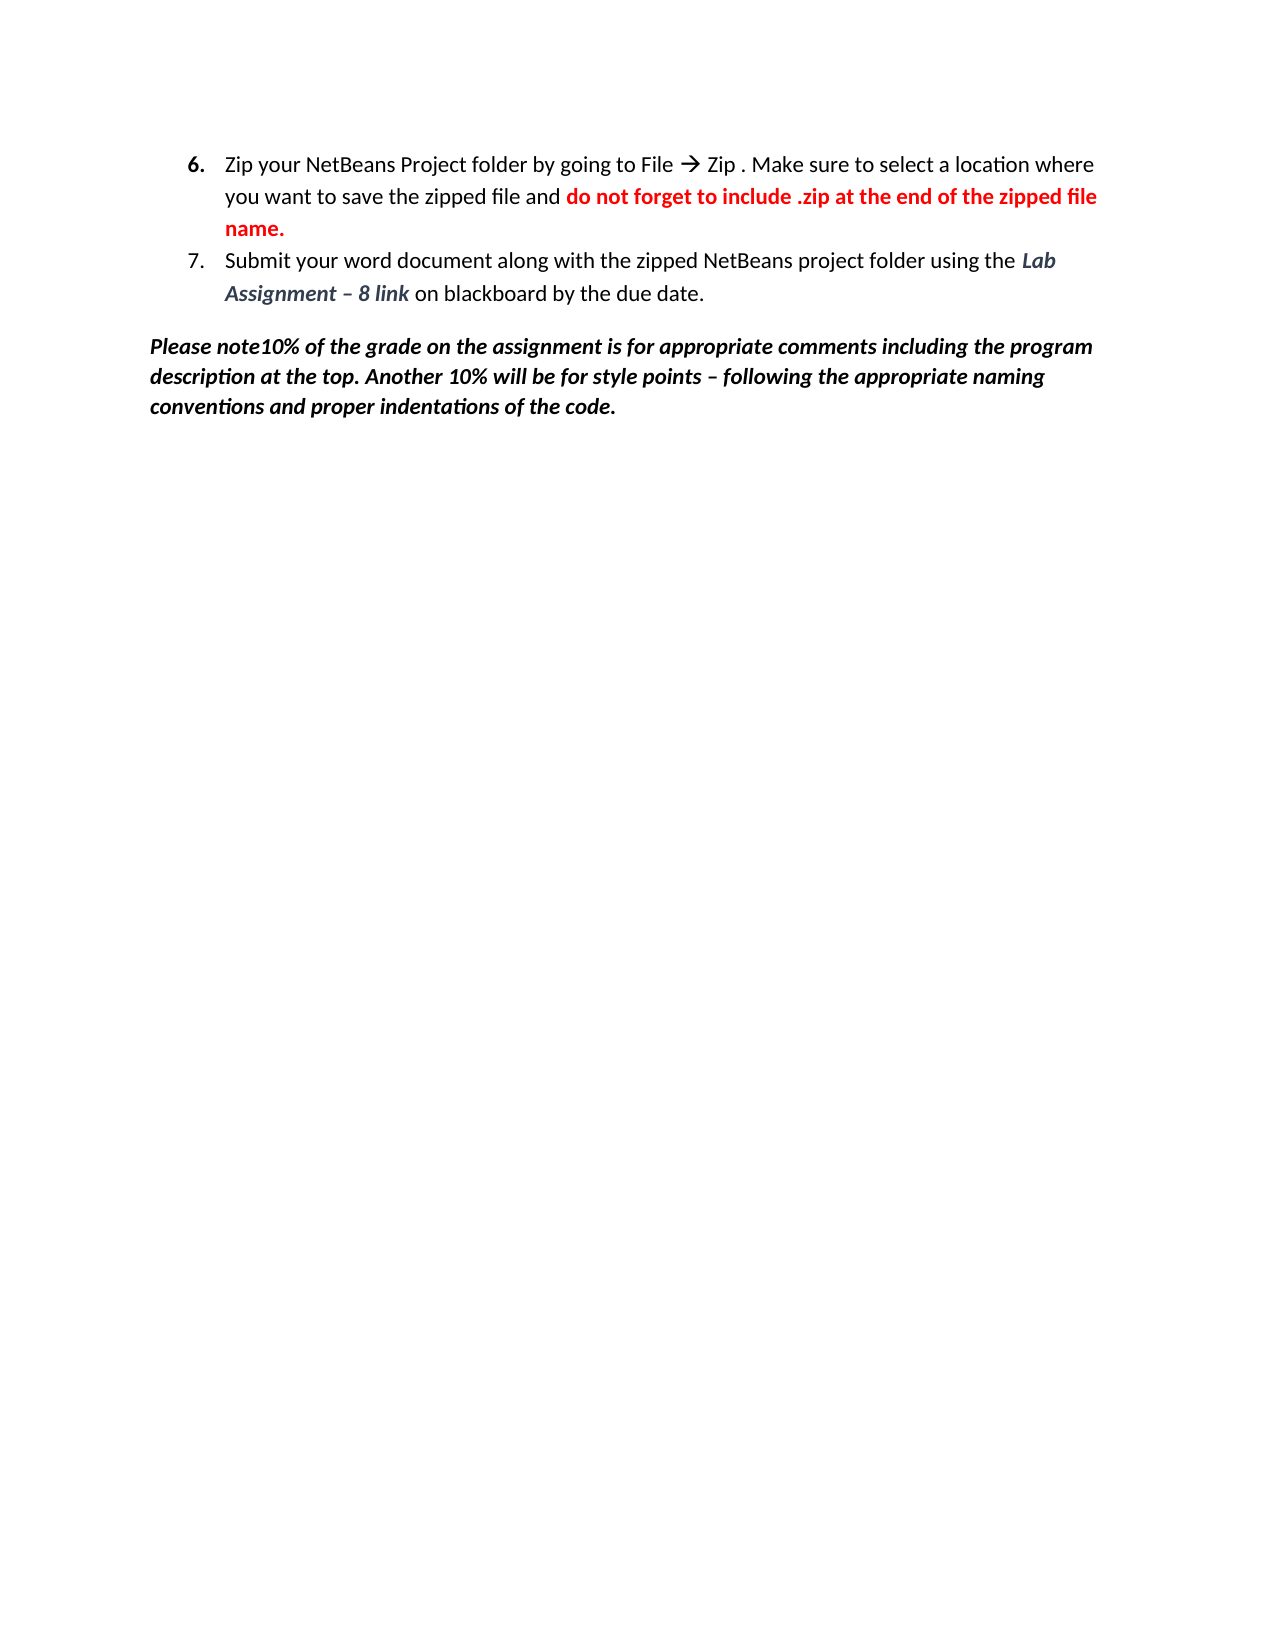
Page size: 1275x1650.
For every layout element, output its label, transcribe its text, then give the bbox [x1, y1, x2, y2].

list Zip your NetBeans Project folder by going to File Zip . Make sure to select a location where you want to save the zipped file and do not forget to include .zip at the end of the zipped file name. [187, 150, 1125, 242]
text Please note10% of the grade on the assignment is for appropriate comments including the program description at the top. Another 10% will be for style points – following the appropriate naming conventions and proper indentations of the code. [150, 332, 1125, 420]
list Submit your word document along with the zipped NetBeans project folder using the Lab Assignment – 8 link on blackboard by the due date. [187, 247, 1125, 307]
